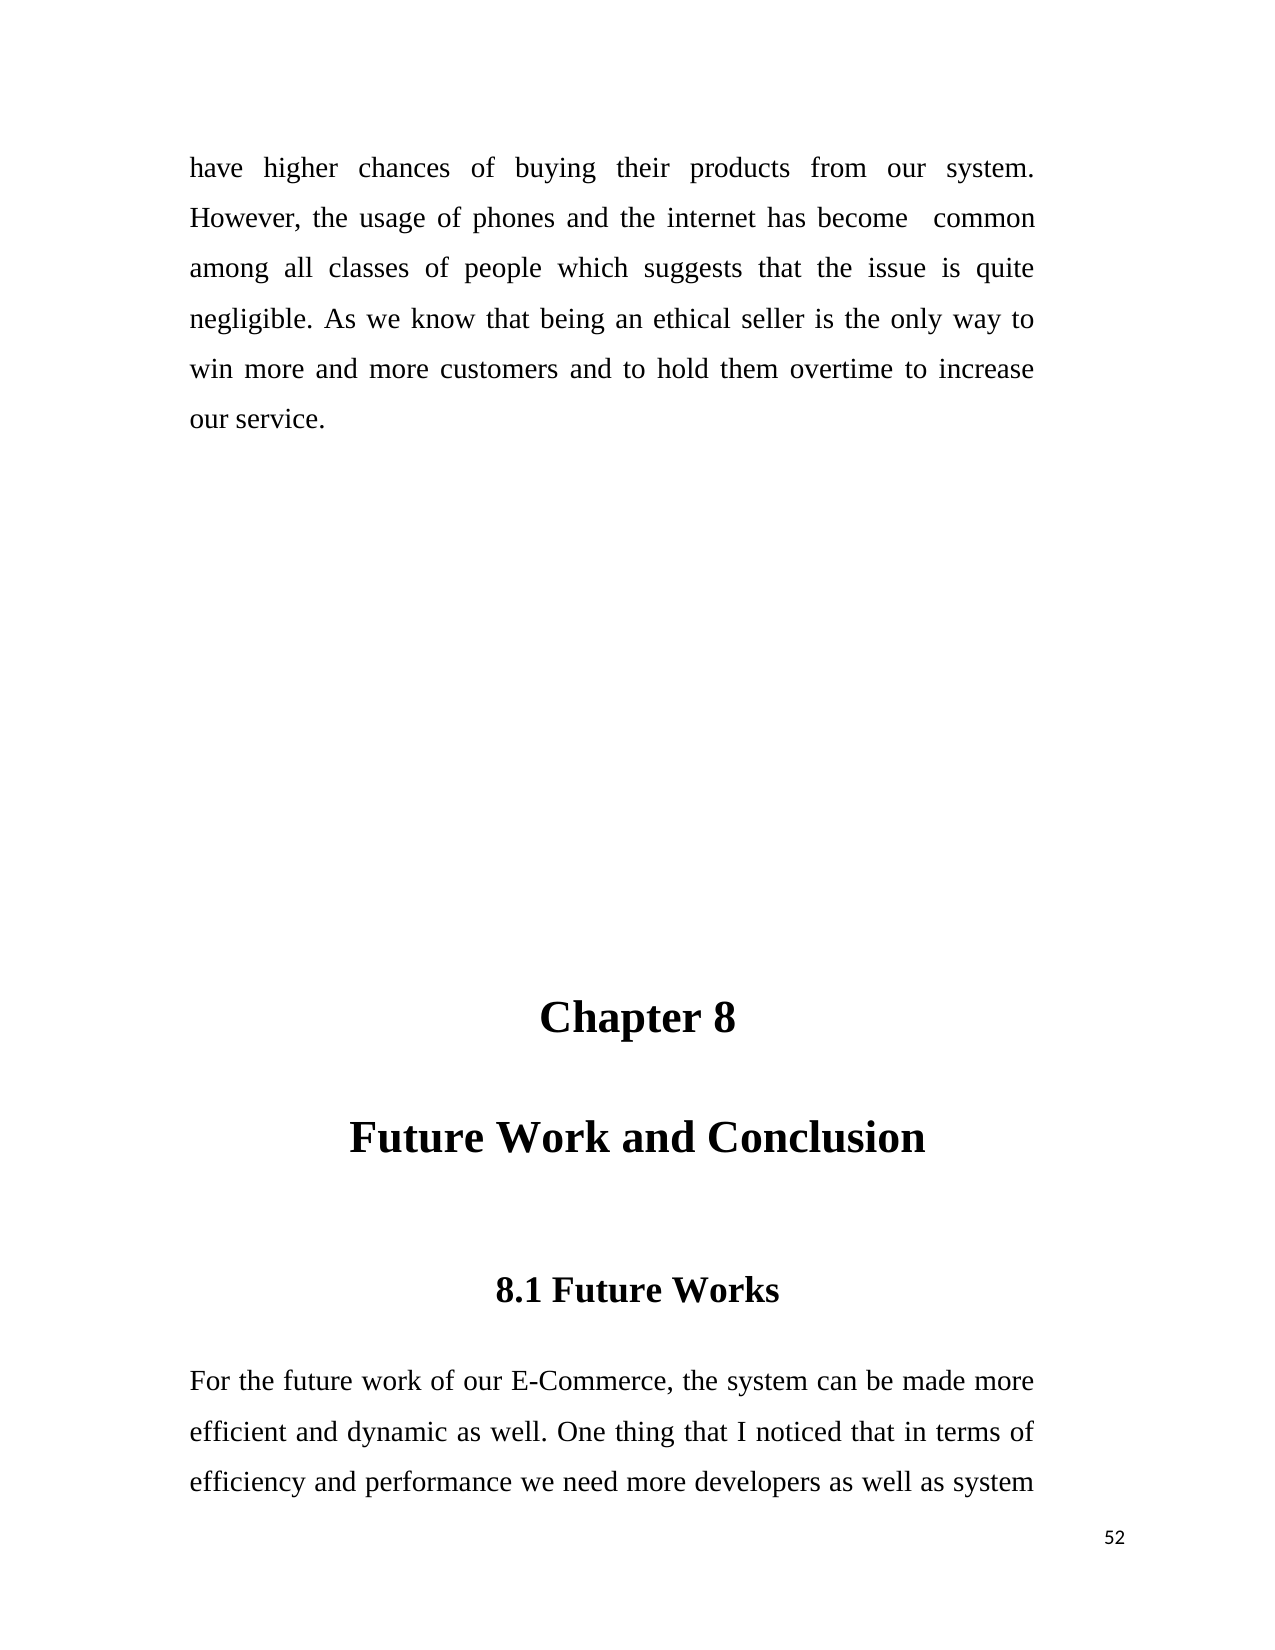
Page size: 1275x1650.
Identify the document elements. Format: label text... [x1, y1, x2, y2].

text 8.1 Future Works [150, 1267, 1125, 1310]
text Future Work and Conclusion [150, 1109, 1125, 1162]
subtitle Chapter 8 [150, 981, 1125, 1045]
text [189, 1363, 1035, 1497]
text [189, 150, 1035, 435]
